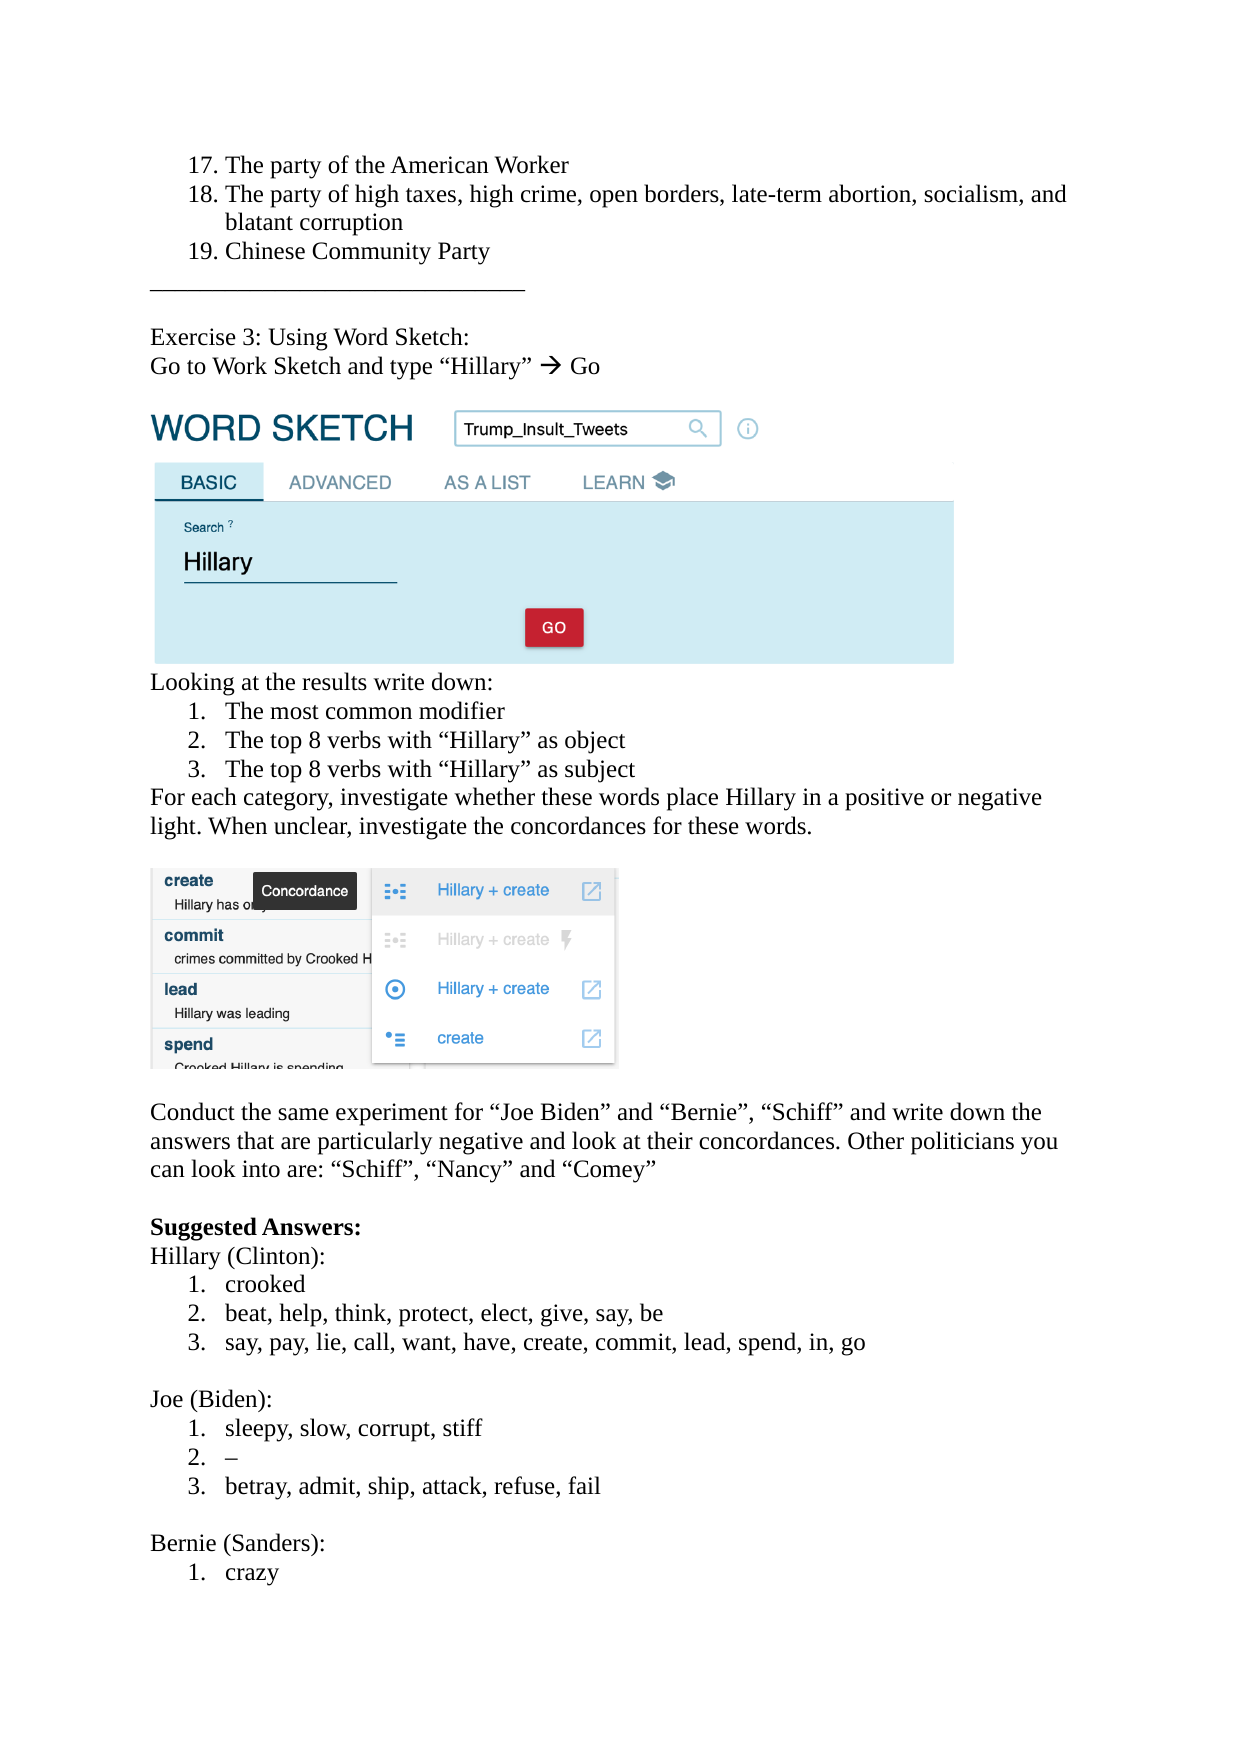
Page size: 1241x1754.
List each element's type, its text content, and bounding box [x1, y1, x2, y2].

text For each category, investigate whether these words place Hillary in a positive or negative light. When unclear, investigate the concordances for these words. [150, 782, 1090, 840]
list The party of the American Worker [187, 150, 1090, 179]
list sleepy, slow, corrupt, stiff [187, 1413, 1090, 1442]
text Bernie (Sanders): [150, 1528, 1090, 1557]
text Exercise 3: Using Word Sketch: [150, 322, 1090, 351]
text Suggested Answers: [150, 1212, 1090, 1241]
text Conduct the same experiment for “Joe Biden” and “Bernie”, “Schiff” and write down the answers that are particularly negative and look at their concordances. Other politicians you can look into are: “Schiff”, “Nancy” and “Comey” [150, 1097, 1090, 1183]
list The most common modifier [187, 696, 1090, 725]
text Go to Work Sketch and type “Hillary” Go [150, 351, 1090, 380]
list – [187, 1442, 1090, 1471]
picture [150, 868, 619, 1069]
text ______________________________ [150, 265, 1090, 294]
list beat, help, think, protect, elect, give, say, be [187, 1298, 1090, 1327]
list betray, admit, ship, attack, refuse, fail [187, 1471, 1090, 1499]
text Hillary (Clinton): [150, 1241, 1090, 1269]
list Chinese Community Party [187, 236, 1090, 265]
picture [150, 408, 1004, 668]
list The top 8 verbs with “Hillary” as object [187, 725, 1090, 754]
list The top 8 verbs with “Hillary” as subject [187, 754, 1090, 782]
text Joe (Biden): [150, 1384, 1090, 1413]
text Looking at the results write down: [150, 667, 1090, 696]
list The party of high taxes, high crime, open borders, late-term abortion, socialism, and blatant corruption [187, 179, 1090, 236]
list crooked [187, 1269, 1090, 1298]
list crazy [187, 1557, 1090, 1586]
list say, pay, lie, call, want, have, create, commit, lead, spend, in, go [187, 1327, 1090, 1356]
